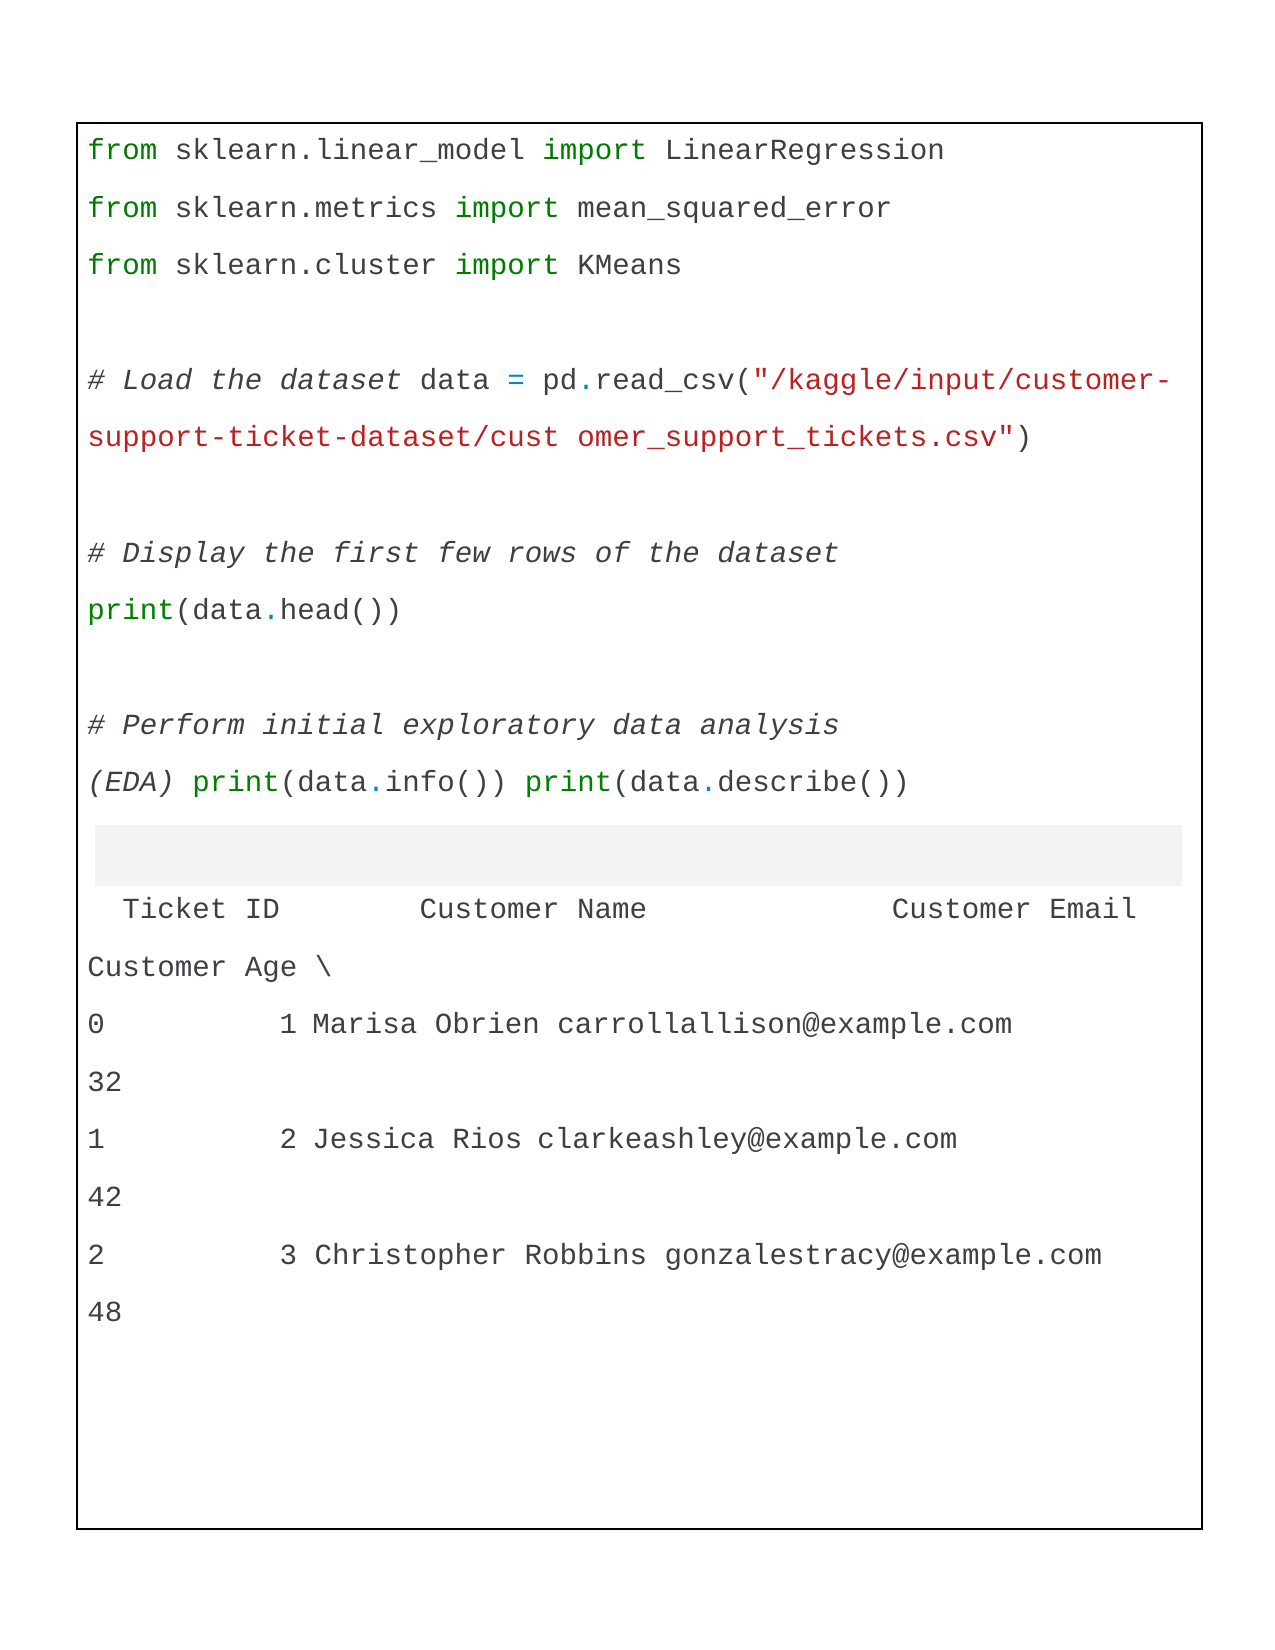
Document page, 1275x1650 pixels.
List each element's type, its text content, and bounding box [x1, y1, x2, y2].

table_header from sklearn.linear_model import LinearRegression from sklearn.metrics import mean_squared_error from sklearn.cluster import KMeans # Load the dataset data = pd.read_csv("/kaggle/input/customer-support-ticket-dataset/cust omer_support_tickets.csv") # Display the first few rows of the dataset print(data.head()) # Perform initial exploratory data analysis (EDA) print(data.info()) print(data.describe()) Ticket ID Customer Name Customer Email Customer Age \ 1 Marisa Obrien carrollallison@example.com 32 2 Jessica Rios clarkeashley@example.com 42 3 Christopher Robbins gonzalestracy@example.com 48 [78, 124, 1201, 1528]
